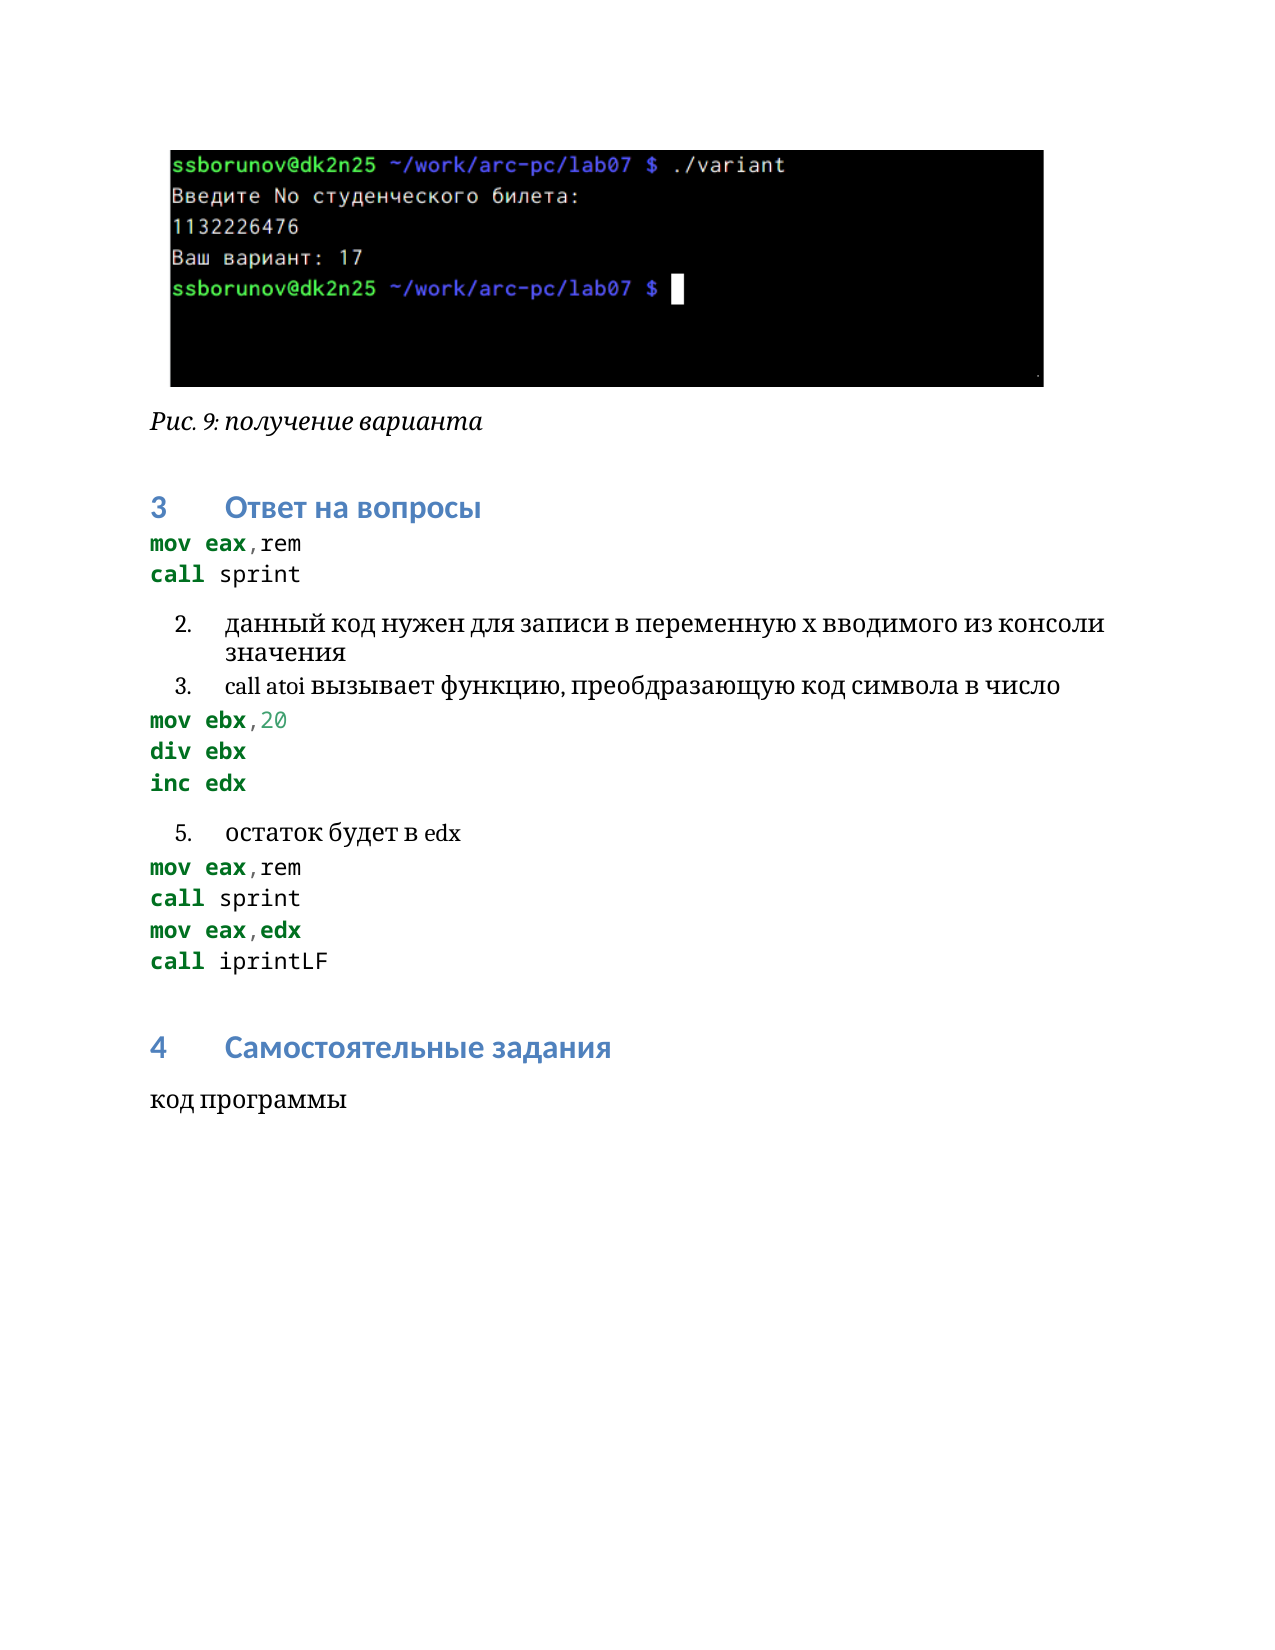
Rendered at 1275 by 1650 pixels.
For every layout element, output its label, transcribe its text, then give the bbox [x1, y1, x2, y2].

list данный код нужен для записи в переменную х вводимого из консоли значения [175, 610, 1125, 668]
subtitle 3 Ответ на вопросы [150, 486, 1125, 527]
list остаток будет в edx [175, 819, 1125, 847]
picture [168, 150, 1044, 387]
text mov eax,rem call sprint [150, 527, 1125, 589]
text mov ebx,20 div ebx inc edx [150, 704, 1125, 798]
list call atoi вызывает функцию, преобдразающую код символа в число [175, 672, 1125, 700]
text код программы [150, 1086, 1125, 1114]
text mov eax,rem call sprint mov eax,edx call iprintLF [150, 851, 1125, 976]
subtitle 4 Самостоятельные задания [150, 1026, 1125, 1067]
text Рис. 9: получение варианта [150, 407, 1125, 436]
